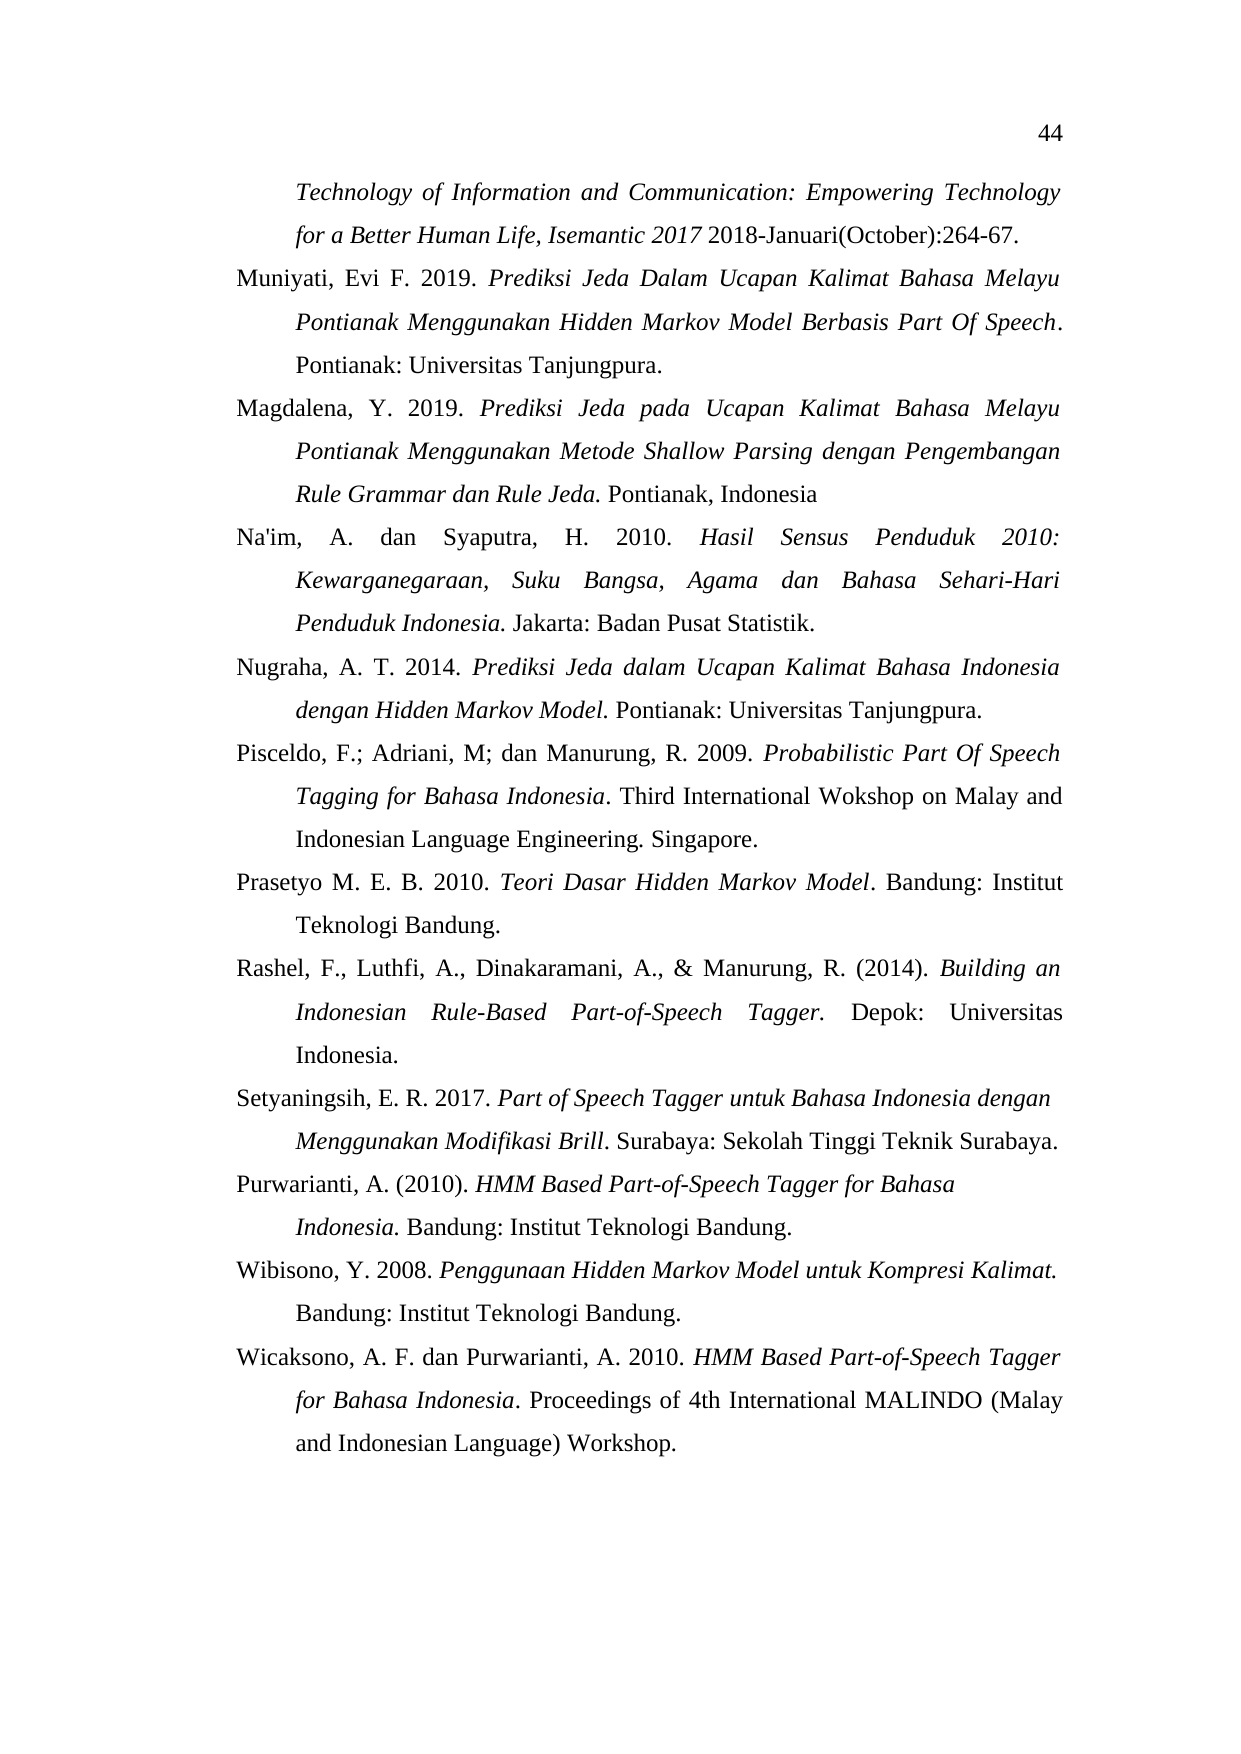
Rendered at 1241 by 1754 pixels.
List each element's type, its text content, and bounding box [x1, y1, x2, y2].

text Rashel, F., Luthfi, A., Dinakaramani, A., & Manurung, R. (2014). Building an Indonesian Rule-Based Part-of-Speech Tagger. Depok: Universitas Indonesia. [236, 953, 1063, 1068]
text Wibisono, Y. 2008. Penggunaan Hidden Markov Model untuk Kompresi Kalimat. Bandung: Institut Teknologi Bandung. [236, 1255, 1063, 1327]
text Pisceldo, F.; Adriani, M; dan Manurung, R. 2009. Probabilistic Part Of Speech Tagging for Bahasa Indonesia. Third International Wokshop on Malay and Indonesian Language Engineering. Singapore. [236, 738, 1063, 853]
text Wicaksono, A. F. dan Purwarianti, A. 2010. HMM Based Part-of-Speech Tagger for Bahasa Indonesia. Proceedings of 4th International MALINDO (Malay and Indonesian Language) Workshop. [236, 1342, 1063, 1457]
text Prasetyo M. E. B. 2010. Teori Dasar Hidden Markov Model. Bandung: Institut Teknologi Bandung. [236, 867, 1063, 939]
text Nugraha, A. T. 2014. Prediksi Jeda dalam Ucapan Kalimat Bahasa Indonesia dengan Hidden Markov Model. Pontianak: Universitas Tanjungpura. [236, 652, 1063, 723]
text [236, 177, 1063, 249]
text Setyaningsih, E. R. 2017. Part of Speech Tagger untuk Bahasa Indonesia dengan Menggunakan Modifikasi Brill. Surabaya: Sekolah Tinggi Teknik Surabaya. [236, 1083, 1063, 1155]
text Muniyati, Evi F. 2019. Prediksi Jeda Dalam Ucapan Kalimat Bahasa Melayu Pontianak Menggunakan Hidden Markov Model Berbasis Part Of Speech. Pontianak: Universitas Tanjungpura. [236, 263, 1063, 378]
text Magdalena, Y. 2019. Prediksi Jeda pada Ucapan Kalimat Bahasa Melayu Pontianak Menggunakan Metode Shallow Parsing dengan Pengembangan Rule Grammar dan Rule Jeda. Pontianak, Indonesia [236, 393, 1063, 508]
text Purwarianti, A. (2010). HMM Based Part-of-Speech Tagger for Bahasa Indonesia. Bandung: Institut Teknologi Bandung. [236, 1169, 1063, 1241]
text Na'im, A. dan Syaputra, H. 2010. Hasil Sensus Penduduk 2010: Kewarganegaraan, Suku Bangsa, Agama dan Bahasa Sehari-Hari Penduduk Indonesia. Jakarta: Badan Pusat Statistik. [236, 522, 1063, 637]
